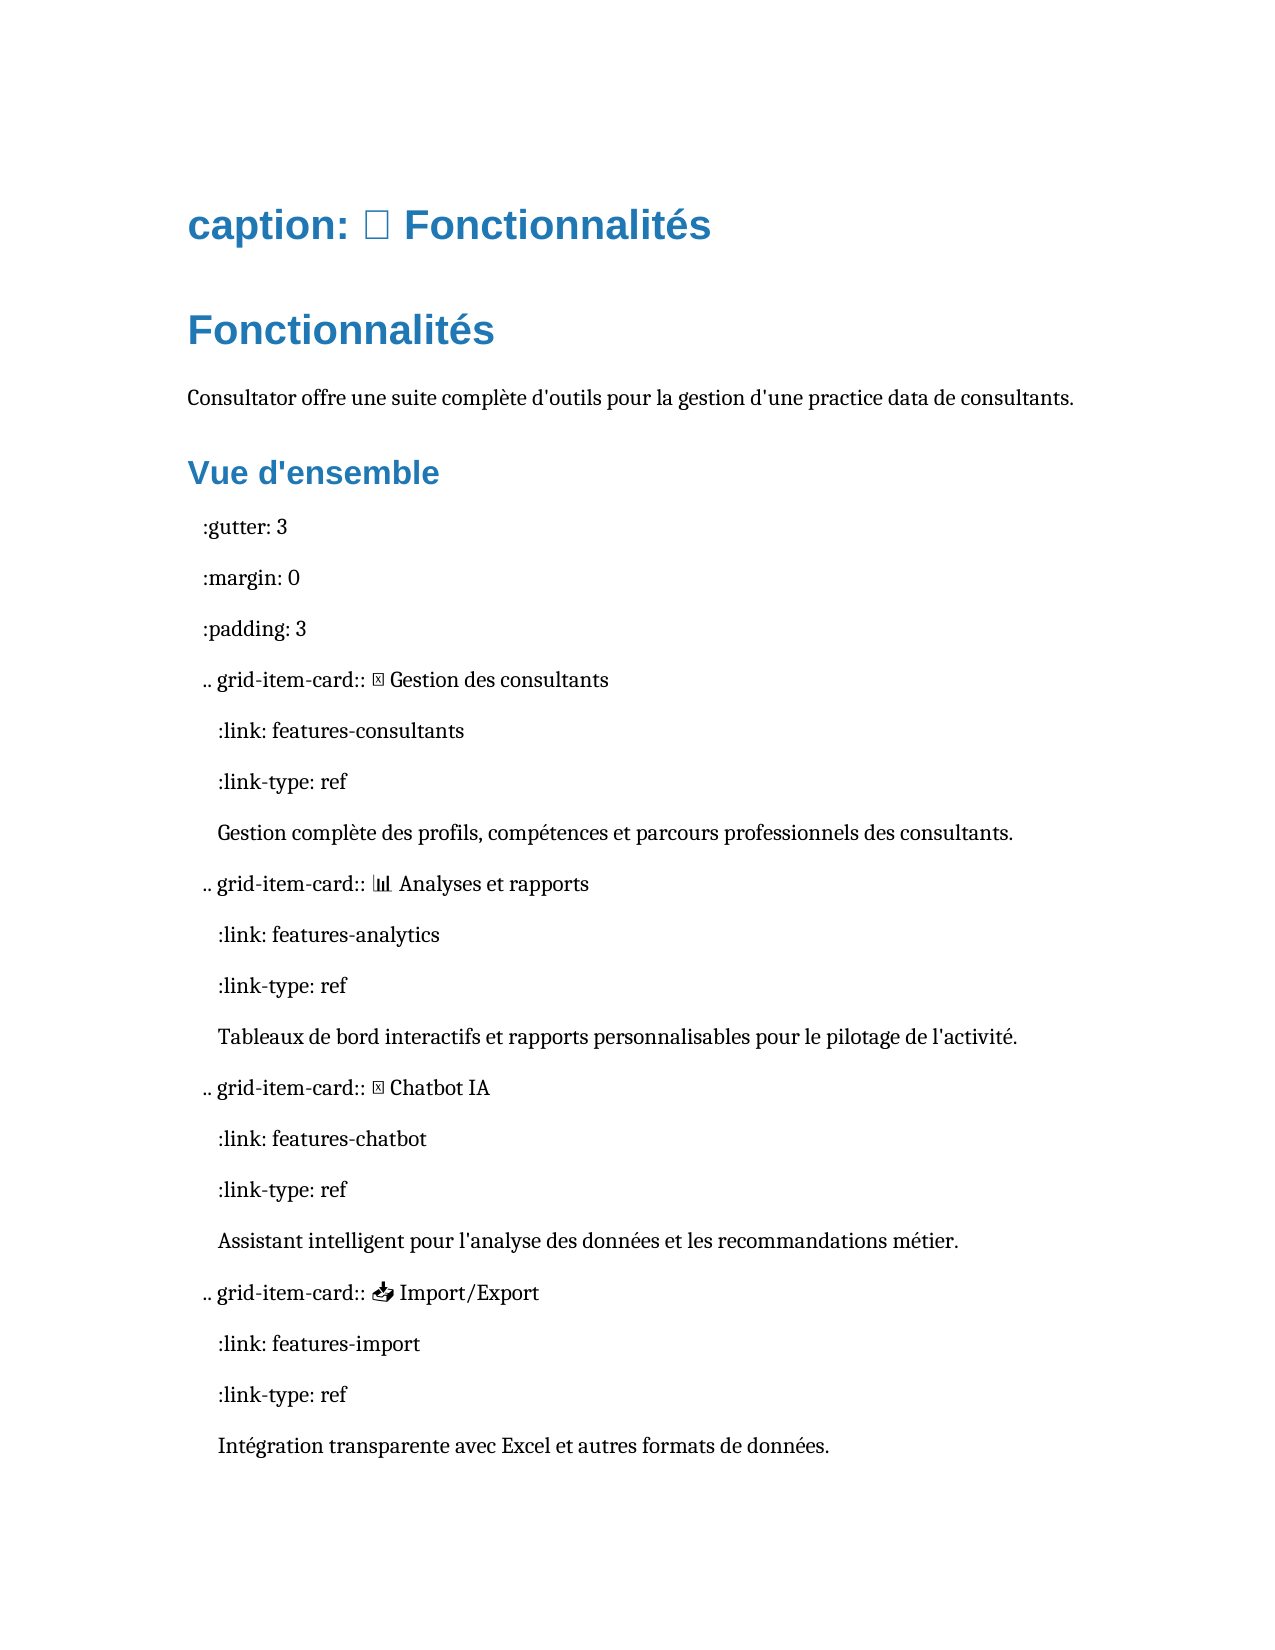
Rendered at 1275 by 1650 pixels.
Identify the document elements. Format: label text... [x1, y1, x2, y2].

text :padding: 3 [187, 616, 1087, 642]
subtitle Vue d'ensemble [187, 453, 1087, 491]
text :link-type: ref [187, 1381, 1087, 1408]
text Tableaux de bord interactifs et rapports personnalisables pour le pilotage de l'activité. [187, 1024, 1087, 1051]
text :margin: 0 [187, 565, 1087, 591]
text Intégration transparente avec Excel et autres formats de données. [187, 1432, 1087, 1459]
text :gutter: 3 [187, 514, 1087, 540]
text .. grid-item-card:: 📥 Import/Export [187, 1279, 1087, 1306]
text Gestion complète des profils, compétences et parcours professionnels des consultants. [187, 820, 1087, 846]
text .. grid-item-card:: 🤖 Chatbot IA [187, 1075, 1087, 1102]
text .. grid-item-card:: 👥 Gestion des consultants [187, 667, 1087, 693]
text :link-type: ref [187, 769, 1087, 795]
subtitle caption: 🎯 Fonctionnalités [187, 200, 1087, 248]
text :link: features-consultants [187, 718, 1087, 744]
subtitle Fonctionnalités [187, 305, 1087, 353]
text :link: features-import [187, 1330, 1087, 1357]
text :link: features-chatbot [187, 1126, 1087, 1153]
text Assistant intelligent pour l'analyse des données et les recommandations métier. [187, 1228, 1087, 1255]
text :link: features-analytics [187, 922, 1087, 948]
text :link-type: ref [187, 1177, 1087, 1204]
text :link-type: ref [187, 973, 1087, 999]
text .. grid-item-card:: 📊 Analyses et rapports [187, 871, 1087, 897]
text Consultator offre une suite complète d'outils pour la gestion d'une practice data de consultants. [187, 385, 1087, 412]
